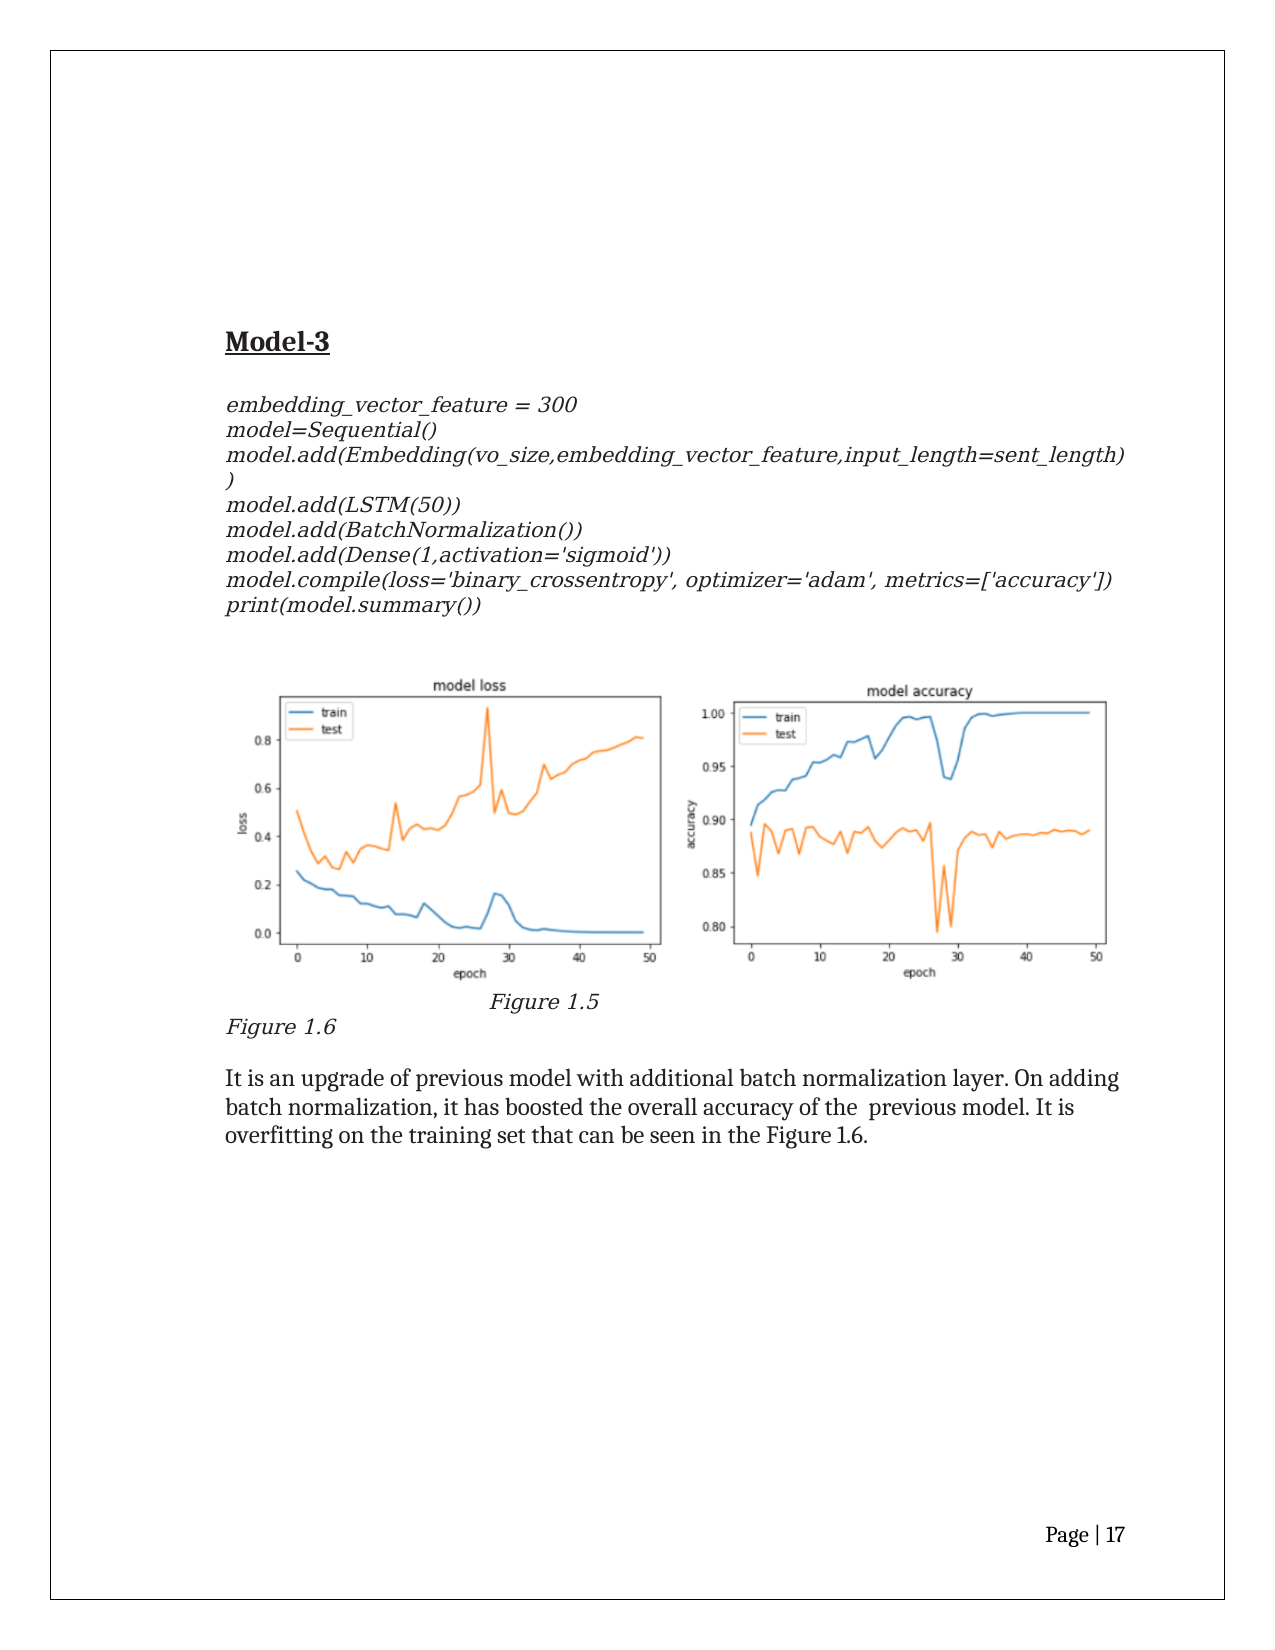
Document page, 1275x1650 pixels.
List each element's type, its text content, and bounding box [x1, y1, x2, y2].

list model.add(Embedding(vo_size,embedding_vector_feature,input_length=sent_length)) [225, 442, 1125, 492]
list embedding_vector_feature = 300 [225, 392, 1125, 417]
list Model-3 [225, 325, 1125, 358]
list model.add(LSTM(50)) [225, 492, 1125, 517]
list model.compile(loss='binary_crossentropy', optimizer='adam', metrics=['accuracy']) [225, 567, 1125, 592]
list model.add(Dense(1,activation='sigmoid')) [225, 542, 1125, 567]
list model.add(BatchNormalization()) [225, 517, 1125, 542]
picture [225, 667, 1116, 989]
list It is an upgrade of previous model with additional batch normalization layer. On adding batch normalization, it has boosted the overall accuracy of the previous model. It is overfitting on the training set that can be seen in the Figure 1.6. [225, 1064, 1125, 1150]
list print(model.summary()) [225, 592, 1125, 617]
list Figure 1.5 Figure 1.6 [225, 989, 1125, 1039]
list model=Sequential() [225, 417, 1125, 442]
